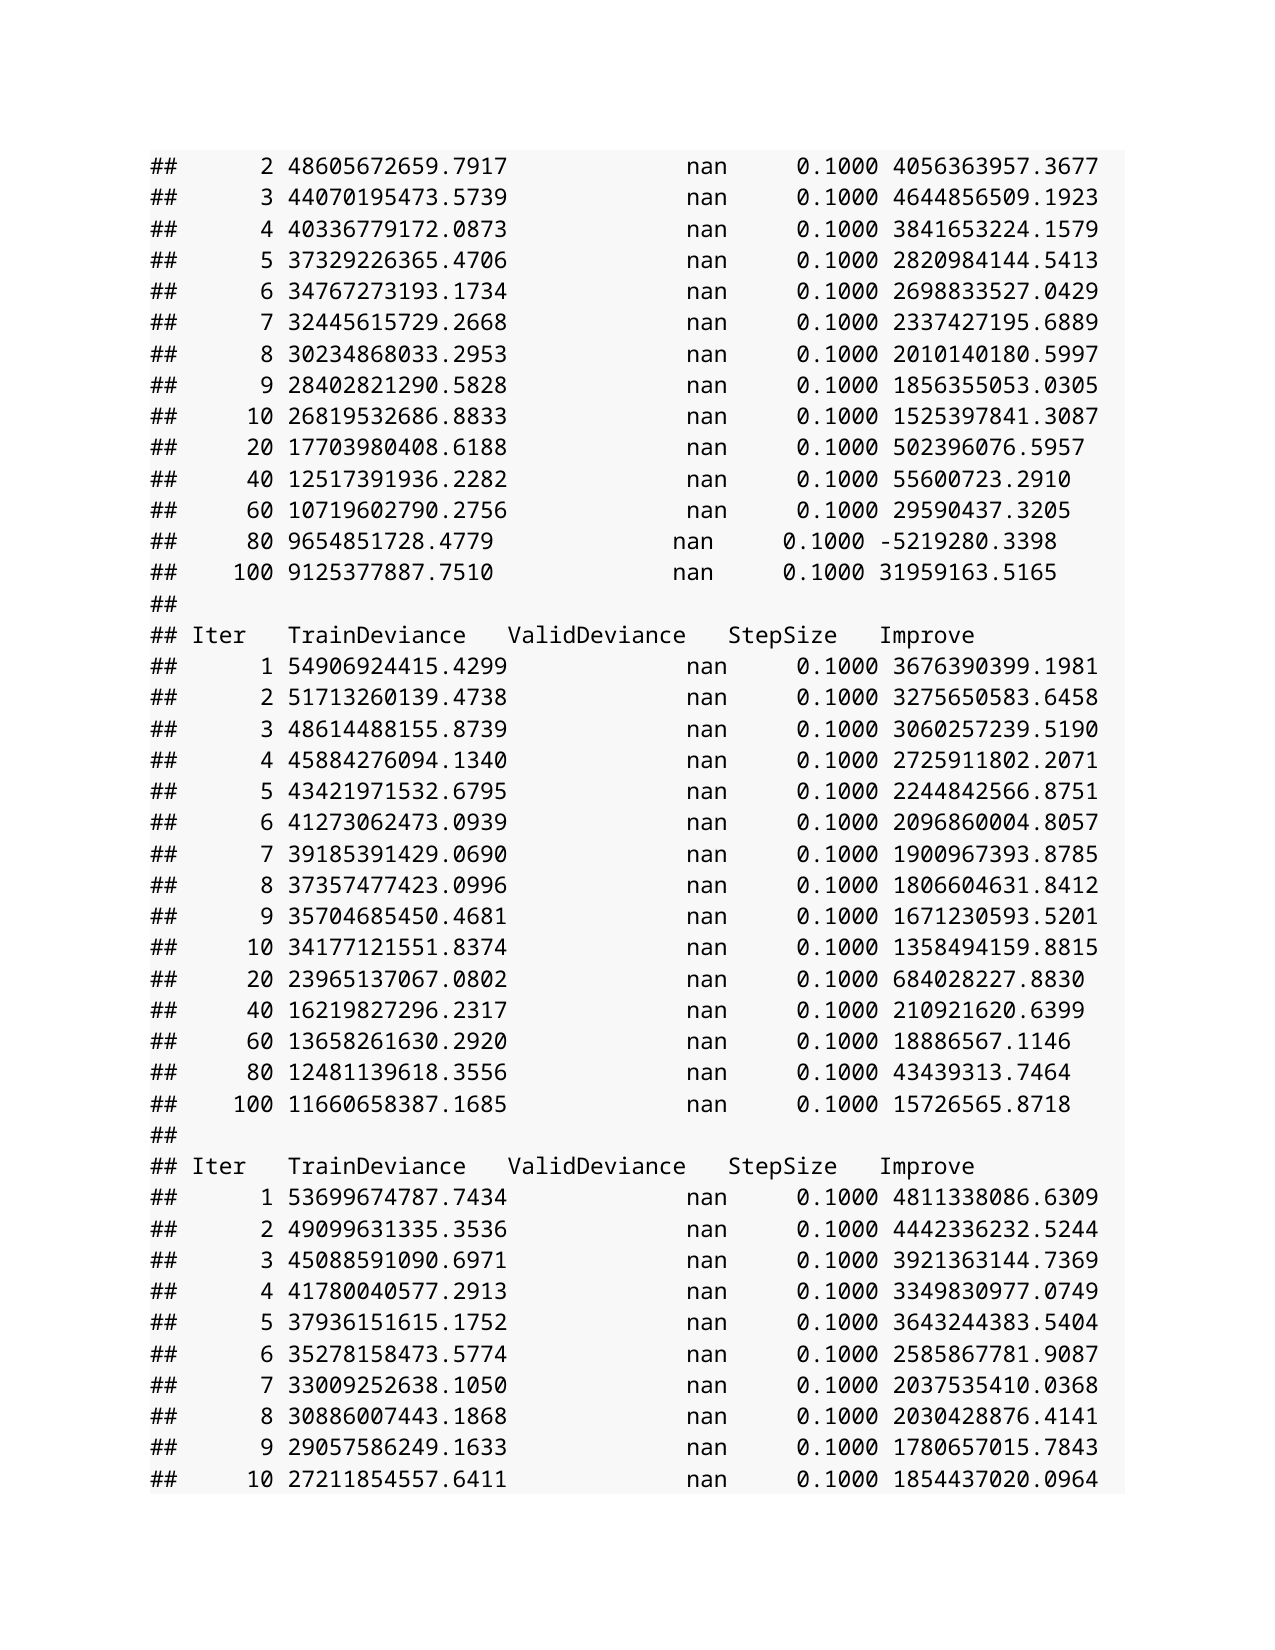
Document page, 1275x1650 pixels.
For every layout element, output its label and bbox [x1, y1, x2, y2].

text [150, 150, 1125, 1494]
